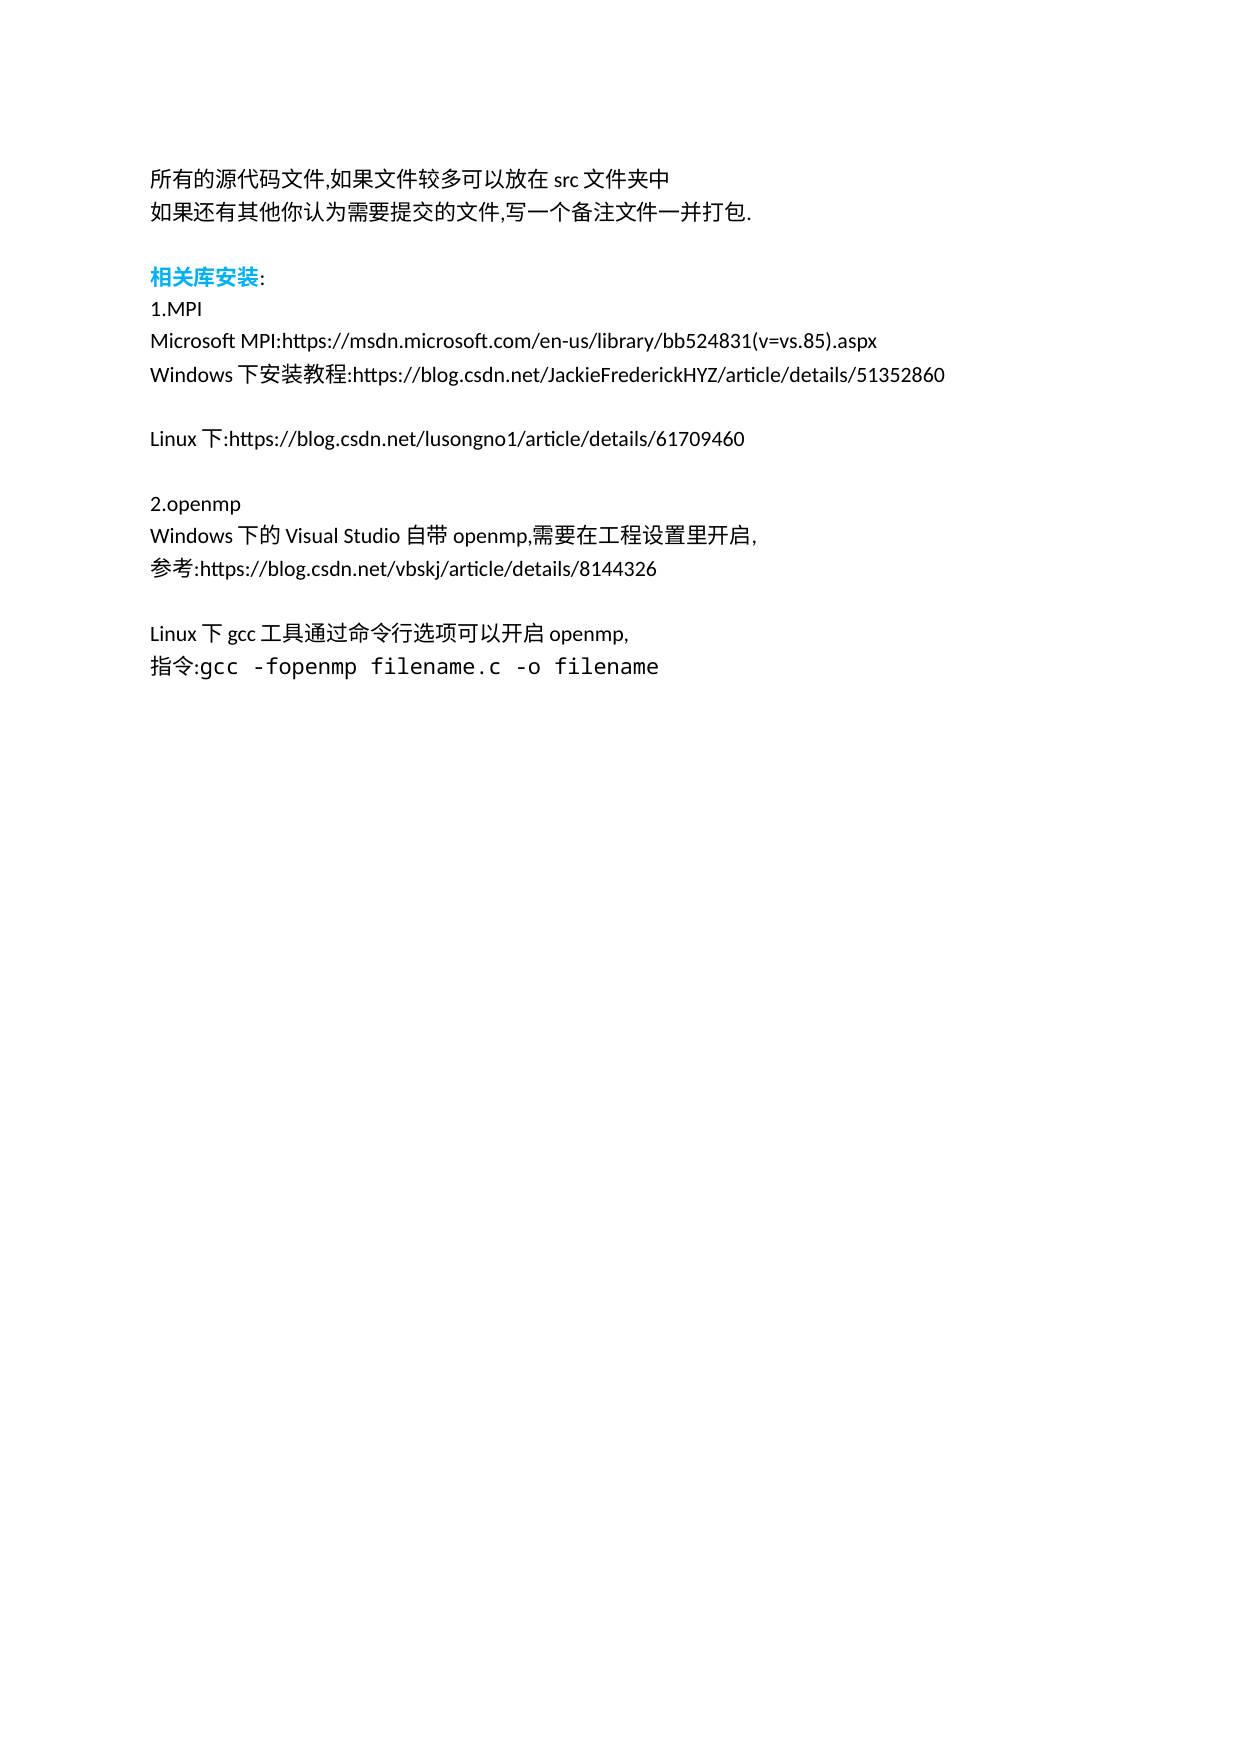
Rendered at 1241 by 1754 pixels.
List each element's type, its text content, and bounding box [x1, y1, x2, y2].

text Linux下:https://blog.csdn.net/lusongno1/article/details/61709460 [150, 422, 1090, 454]
text 1.MPI [150, 292, 1090, 324]
text Windows下安装教程:https://blog.csdn.net/JackieFrederickHYZ/article/details/51352860 [150, 357, 1090, 389]
text 2.openmp [150, 487, 1090, 519]
text Microsoft MPI:https://msdn.microsoft.com/en-us/library/bb524831(v=vs.85).aspx [150, 324, 1090, 357]
text 参考:https://blog.csdn.net/vbskj/article/details/8144326 [150, 552, 1090, 584]
text Linux下gcc工具通过命令行选项可以开启openmp, [150, 617, 1090, 649]
text 如果还有其他你认为需要提交的文件,写一个备注文件一并打包. [150, 194, 1090, 227]
text 所有的源代码文件,如果文件较多可以放在src文件夹中 [150, 162, 1090, 194]
text 指令:gcc -fopenmp filename.c -o filename [150, 649, 1090, 682]
text Windows下的Visual Studio自带openmp,需要在工程设置里开启, [150, 519, 1090, 552]
text 相关库安装: [150, 259, 1090, 292]
